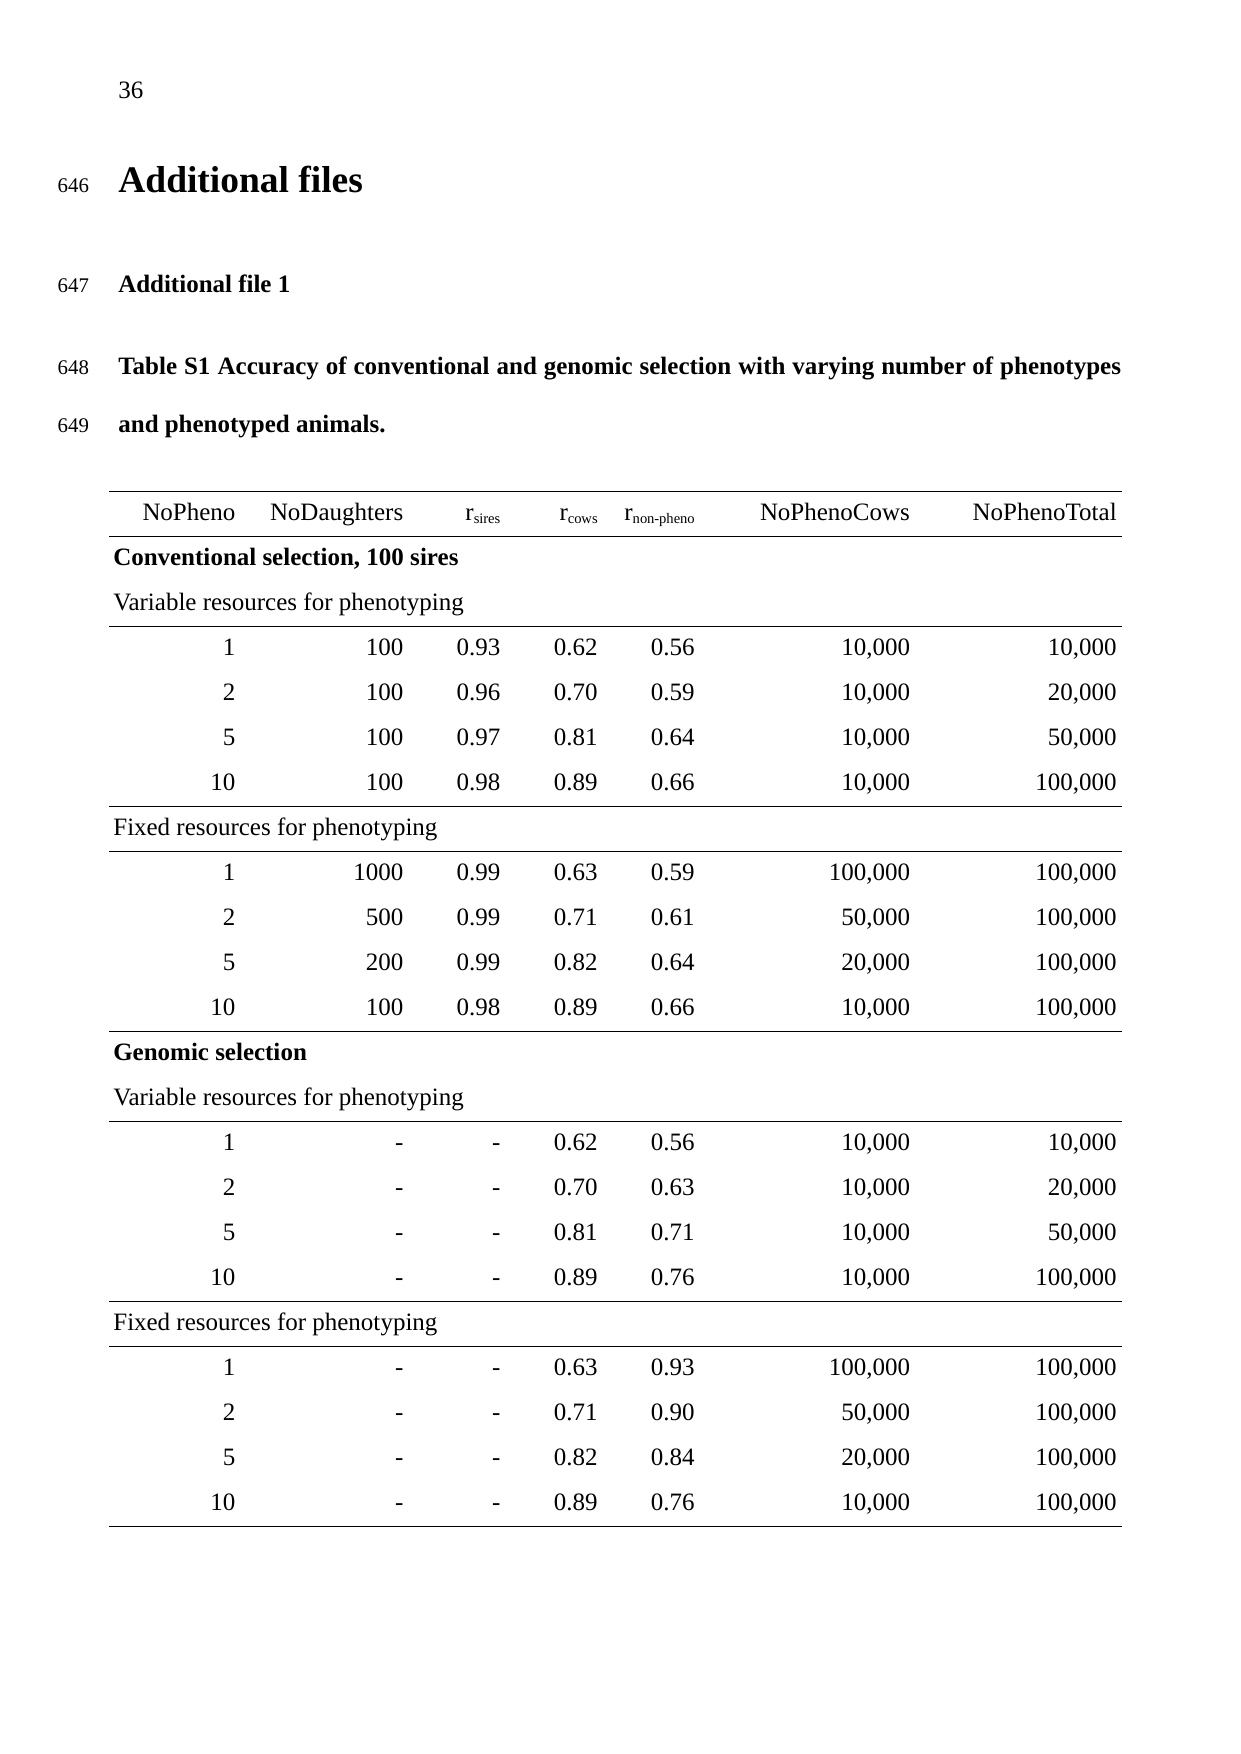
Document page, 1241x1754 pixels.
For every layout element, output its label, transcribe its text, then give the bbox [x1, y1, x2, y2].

table_cell 10 [109, 761, 241, 806]
table_header NoPheno [109, 492, 241, 536]
table_cell 5 [109, 1211, 241, 1256]
table_cell 10,000 [700, 716, 915, 761]
table_cell 0.89 [506, 761, 603, 806]
table_cell 20,000 [915, 1166, 1122, 1211]
table_cell 0.62 [506, 627, 603, 671]
table_cell Conventional selection, 100 sires [109, 537, 1122, 581]
table_cell 10,000 [700, 761, 915, 806]
table_cell 0.76 [603, 1481, 700, 1526]
table_cell 0.63 [506, 1347, 603, 1391]
table_cell - [241, 1347, 409, 1391]
table_cell 0.82 [506, 1436, 603, 1481]
table_cell 0.99 [409, 941, 506, 986]
table_cell 0.64 [603, 941, 700, 986]
table_cell 0.71 [506, 896, 603, 941]
table_cell 0.70 [506, 1166, 603, 1211]
table_cell 100,000 [915, 1256, 1122, 1301]
table_cell - [241, 1122, 409, 1166]
table_cell 0.81 [506, 1211, 603, 1256]
table_cell 100,000 [915, 1481, 1122, 1526]
table_cell 0.56 [603, 1122, 700, 1166]
table_cell 100,000 [915, 986, 1122, 1031]
subtitle Additional files [118, 157, 1122, 201]
table_cell 0.66 [603, 761, 700, 806]
table_cell 50,000 [700, 896, 915, 941]
table_cell 0.59 [603, 671, 700, 716]
table_cell 100 [241, 761, 409, 806]
table_cell Variable resources for phenotyping [109, 1076, 1122, 1121]
table_cell Fixed resources for phenotyping [109, 1302, 1122, 1346]
table_cell - [241, 1166, 409, 1211]
table_cell 0.56 [603, 627, 700, 671]
table_cell 0.84 [603, 1436, 700, 1481]
table_cell 0.89 [506, 1256, 603, 1301]
table_cell 0.81 [506, 716, 603, 761]
table_cell - [409, 1166, 506, 1211]
table_cell 0.71 [506, 1391, 603, 1436]
table_cell 10 [109, 986, 241, 1031]
table_cell - [409, 1211, 506, 1256]
table_cell 10,000 [700, 1481, 915, 1526]
table_cell 100,000 [915, 1436, 1122, 1481]
table_cell 0.59 [603, 852, 700, 896]
table_cell 100 [241, 986, 409, 1031]
table_cell 0.96 [409, 671, 506, 716]
table_cell 100 [241, 671, 409, 716]
table_header rcows [506, 492, 603, 536]
table_cell 2 [109, 671, 241, 716]
table_cell 10,000 [700, 1166, 915, 1211]
table_cell 10,000 [700, 1256, 915, 1301]
table_cell 0.93 [603, 1347, 700, 1391]
table_cell 0.61 [603, 896, 700, 941]
table_cell 10,000 [700, 671, 915, 716]
table_header rsires [409, 492, 506, 536]
text Table S1 Accuracy of conventional and genomic selection with varying number of phenotypes and phenotyped animals. [118, 374, 1122, 437]
table_cell 0.71 [603, 1211, 700, 1256]
table_cell 100 [241, 716, 409, 761]
table_cell 100,000 [700, 1347, 915, 1391]
table_cell - [409, 1256, 506, 1301]
table_cell 20,000 [915, 671, 1122, 716]
table_cell 0.89 [506, 986, 603, 1031]
table_cell 100,000 [915, 1347, 1122, 1391]
table_cell 2 [109, 1391, 241, 1436]
table_cell 0.97 [409, 716, 506, 761]
table_cell 0.99 [409, 896, 506, 941]
table_cell 0.62 [506, 1122, 603, 1166]
table_cell 0.63 [506, 852, 603, 896]
table_cell - [409, 1347, 506, 1391]
table_cell 0.98 [409, 986, 506, 1031]
table_cell - [409, 1481, 506, 1526]
table_header NoPhenoCows [700, 492, 915, 536]
table_cell 20,000 [700, 941, 915, 986]
table_cell 10,000 [700, 986, 915, 1031]
table_cell 10,000 [700, 1211, 915, 1256]
text Additional file 1 [118, 269, 1122, 297]
table_cell Fixed resources for phenotyping [109, 807, 1122, 851]
table_cell 100,000 [915, 761, 1122, 806]
table_cell 10,000 [915, 627, 1122, 671]
table_cell 100,000 [915, 941, 1122, 986]
table_cell 10,000 [915, 1122, 1122, 1166]
table_cell 1 [109, 1347, 241, 1391]
table_header NoDaughters [241, 492, 409, 536]
table_cell 0.64 [603, 716, 700, 761]
table_cell - [241, 1211, 409, 1256]
table_cell 20,000 [700, 1436, 915, 1481]
table_cell 100,000 [915, 896, 1122, 941]
table_cell 50,000 [915, 716, 1122, 761]
table_header rnon-pheno [603, 492, 700, 536]
table_cell 0.93 [409, 627, 506, 671]
table_cell 5 [109, 716, 241, 761]
table_cell 0.66 [603, 986, 700, 1031]
table_cell 100,000 [700, 852, 915, 896]
table_cell 100,000 [915, 1391, 1122, 1436]
table_cell - [241, 1391, 409, 1436]
table_cell 0.82 [506, 941, 603, 986]
table_cell 0.70 [506, 671, 603, 716]
table_cell Variable resources for phenotyping [109, 581, 1122, 626]
table_cell 200 [241, 941, 409, 986]
table_cell 1 [109, 1122, 241, 1166]
table_cell - [241, 1436, 409, 1481]
table_cell 2 [109, 1166, 241, 1211]
table_header NoPhenoTotal [915, 492, 1122, 536]
table_cell 0.63 [603, 1166, 700, 1211]
table_cell 1 [109, 852, 241, 896]
table_cell Genomic selection [109, 1032, 1122, 1076]
table_cell 0.89 [506, 1481, 603, 1526]
table_cell 10 [109, 1481, 241, 1526]
table_cell - [409, 1391, 506, 1436]
table_cell - [409, 1436, 506, 1481]
table_cell 50,000 [700, 1391, 915, 1436]
table_cell - [409, 1122, 506, 1166]
table_cell 0.99 [409, 852, 506, 896]
table_cell 0.90 [603, 1391, 700, 1436]
table_cell 1000 [241, 852, 409, 896]
table_cell 2 [109, 896, 241, 941]
table_cell 10 [109, 1256, 241, 1301]
table_cell 10,000 [700, 1122, 915, 1166]
table_cell 10,000 [700, 627, 915, 671]
table_cell 0.98 [409, 761, 506, 806]
table_cell 100,000 [915, 852, 1122, 896]
table_cell 5 [109, 1436, 241, 1481]
table_cell 5 [109, 941, 241, 986]
table_cell - [241, 1256, 409, 1301]
table_cell 500 [241, 896, 409, 941]
table_cell 50,000 [915, 1211, 1122, 1256]
table_cell 1 [109, 627, 241, 671]
table_cell 0.76 [603, 1256, 700, 1301]
table_cell 100 [241, 627, 409, 671]
table_cell - [241, 1481, 409, 1526]
